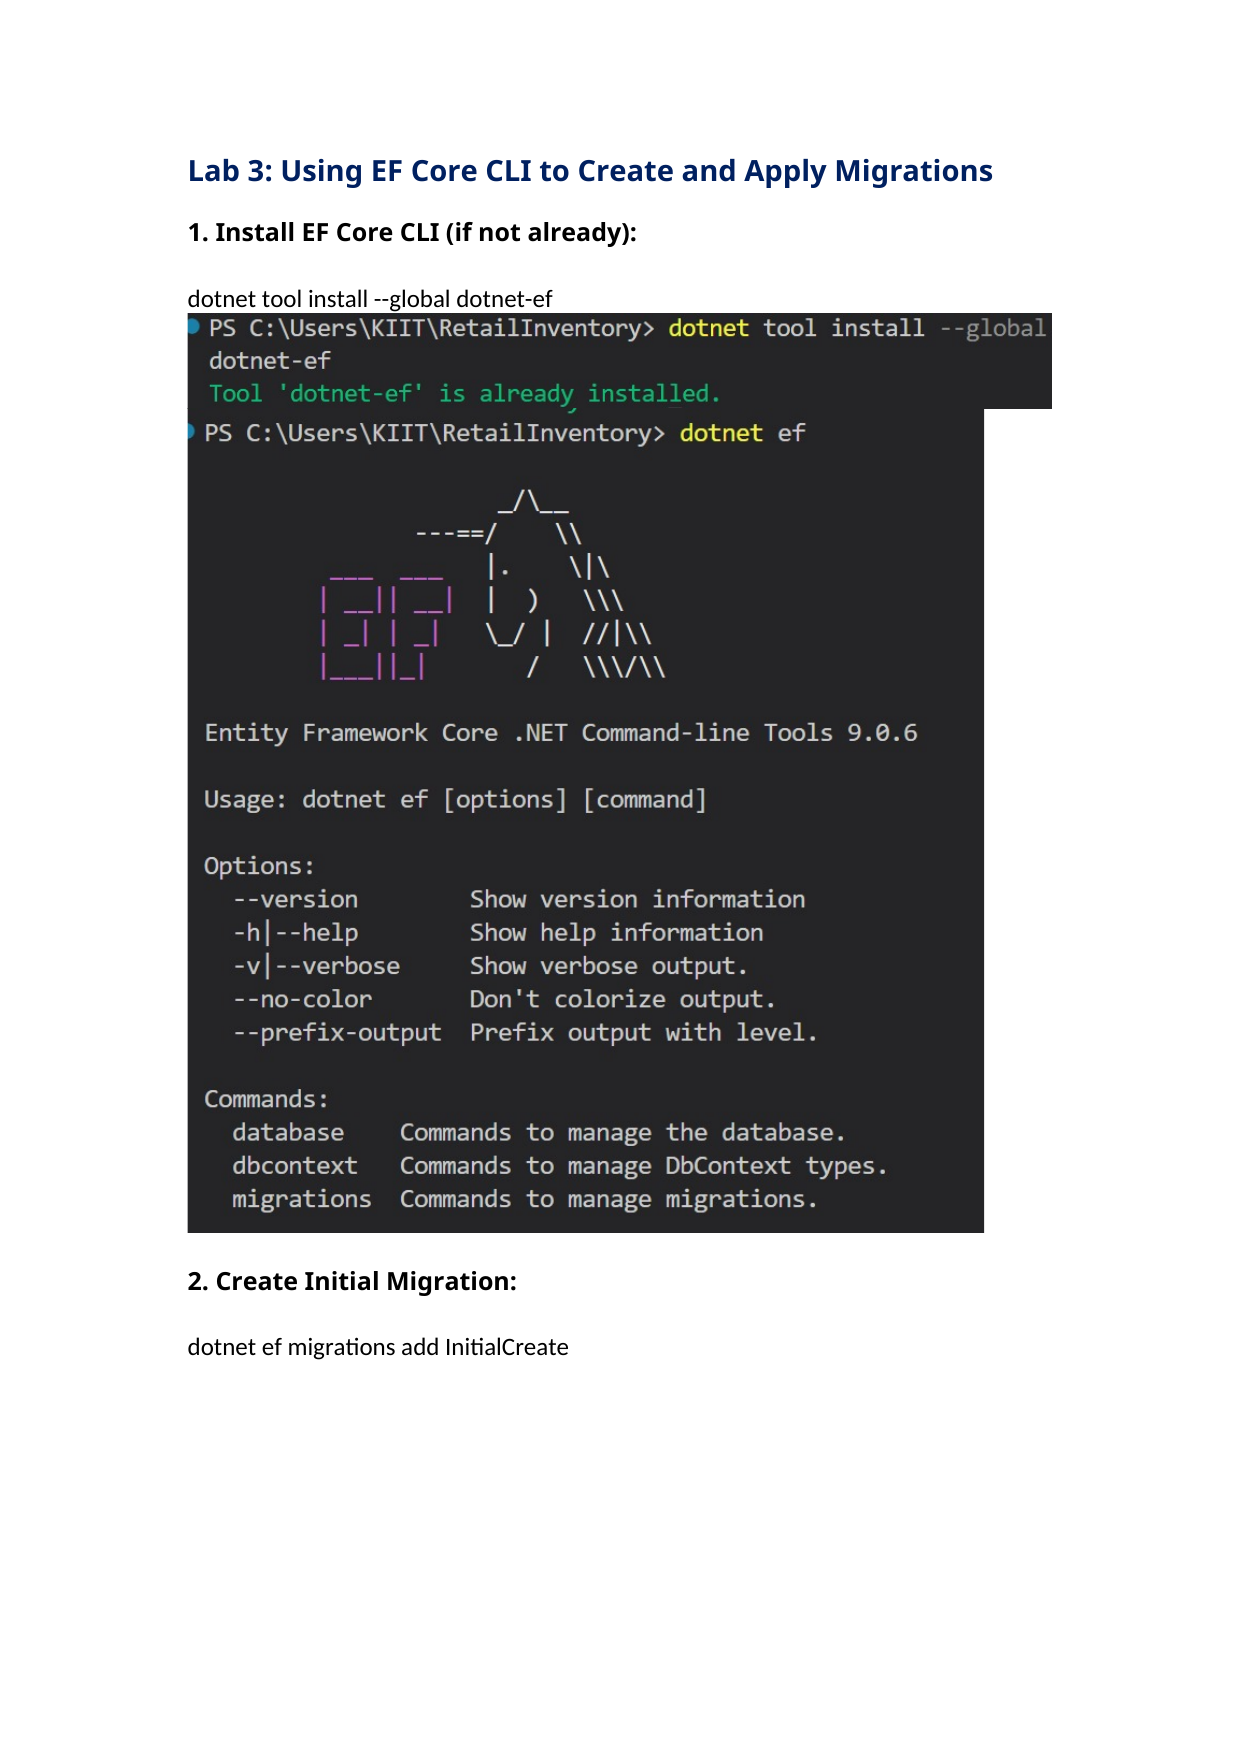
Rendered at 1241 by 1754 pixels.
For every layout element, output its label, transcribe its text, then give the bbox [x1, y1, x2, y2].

text dotnet ef migrations add InitialCreate [187, 1332, 1053, 1362]
list Create Initial Migration: [187, 1263, 1053, 1297]
list Install EF Core CLI (if not already): [187, 215, 1053, 249]
picture [187, 313, 1052, 1233]
text Lab 3: Using EF Core CLI to Create and Apply Migrations [187, 150, 1053, 190]
text dotnet tool install --global dotnet-ef [187, 283, 1053, 314]
